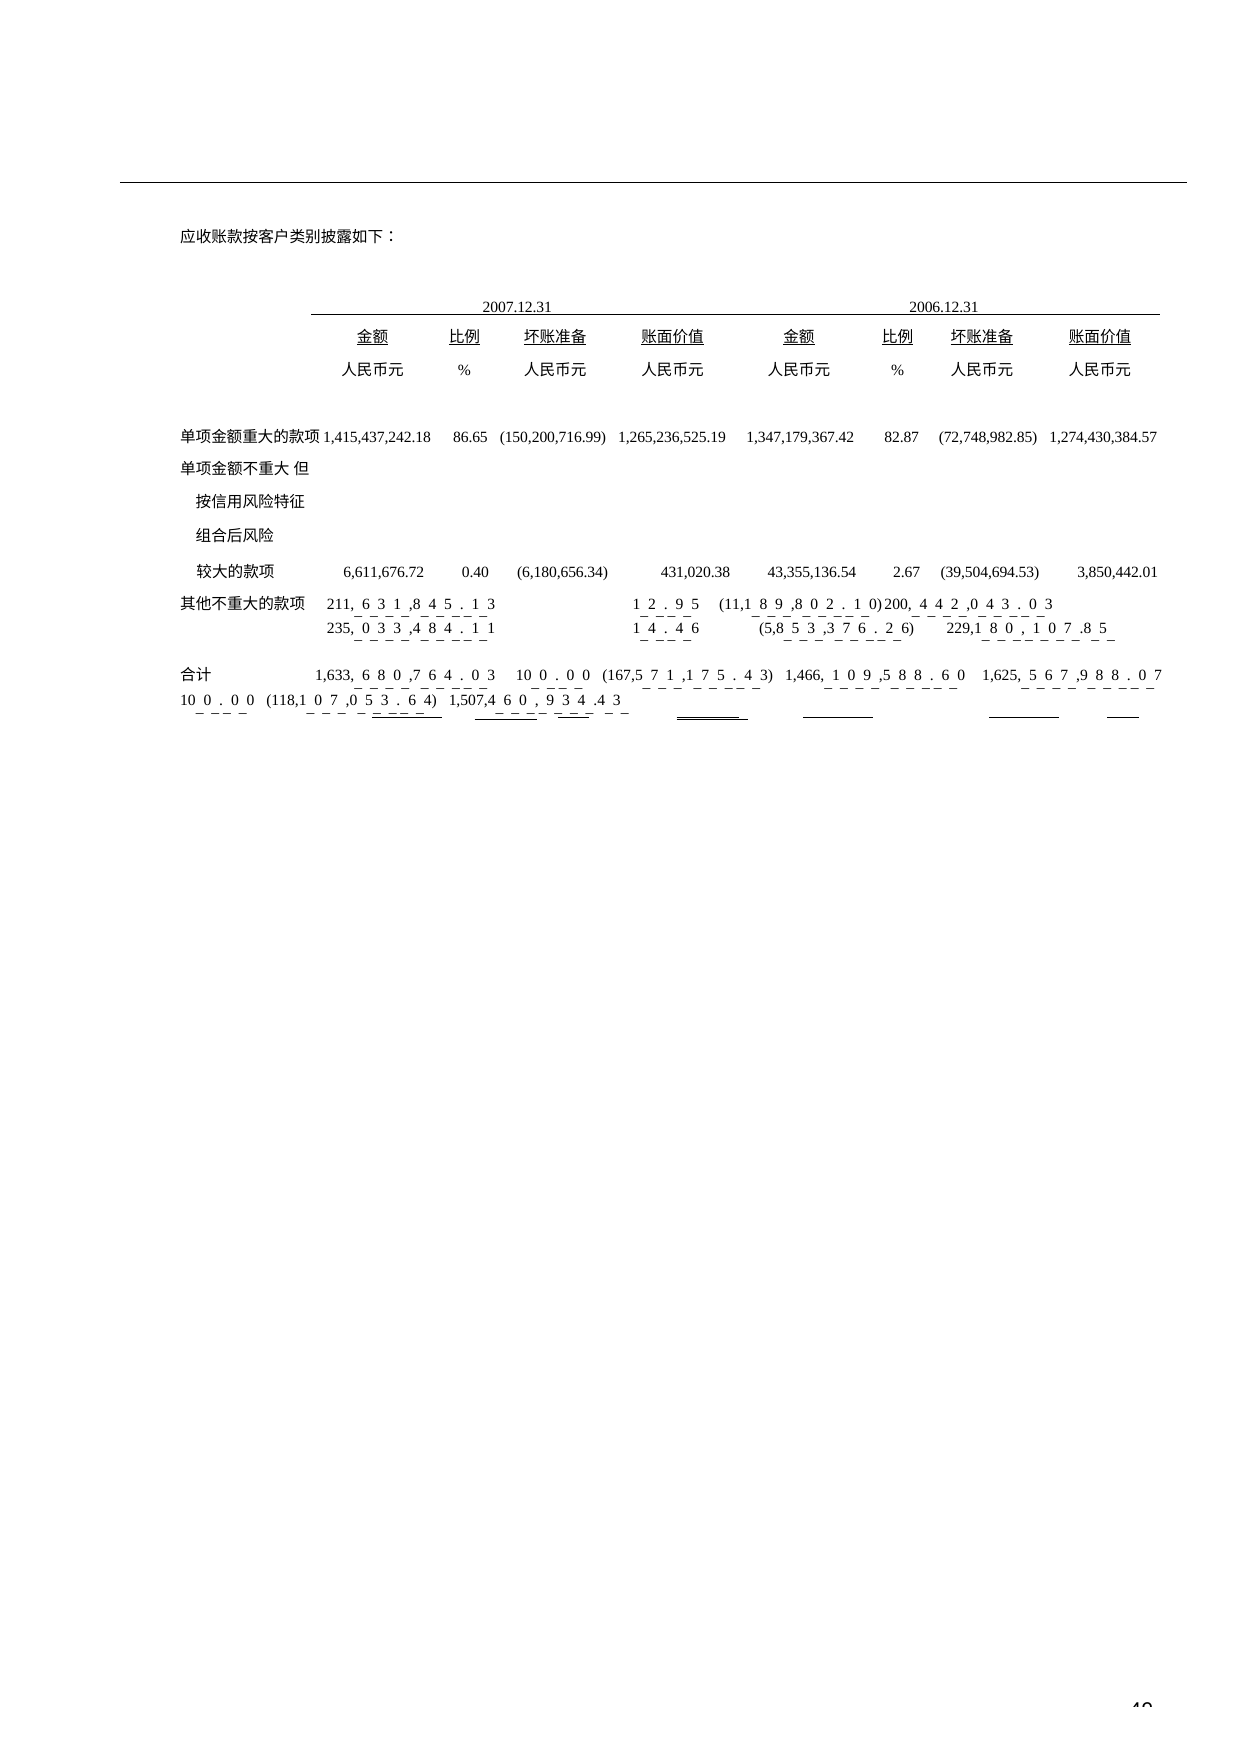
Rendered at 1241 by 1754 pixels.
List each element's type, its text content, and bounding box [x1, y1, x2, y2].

text 单项金额重大的款项1,415,437,242.18 86.65 (150,200,716.99) 1,265,236,525.19 1,347,179,367.42 82.87 (72,748,982.85) 1,274,430,384.57 [180, 425, 1182, 447]
text 2007.12.31 2006.12.31 [289, 298, 1182, 316]
text 其他不重大的款项 211,_6_3_1_,8_4_5_._1_3 1_2_._9_5 (11,1_8_9_,8_0_2_._1_0) 200,_4_4_2_,0_4_3_._0_3 235,_0_3_3_,4_8_4_._1_1 1_4_._4_6 (5,8_5_3_,3_7_6_._2_6) 229,1_8_0_,_1_0_7_.8_5_ [180, 593, 1182, 642]
text 人民币元 % 人民币元 人民币元 人民币元 % 人民币元 人民币元 [341, 359, 1146, 380]
text 金额 比例 坏账准备 账面价值 金额 比例 坏账准备 账面价值 [306, 326, 1182, 347]
text 应收账款按客户类别披露如下： [180, 226, 1146, 247]
text 单项金额不重大 但按信用风险特征 组合后风险 [180, 457, 323, 546]
text 合计 1,633,_6_8_0_,7_6_4_._0_3 10_0_._0_0 (167,5_7_1_,1_7_5_._4_3) 1,466,_1_0_9_,5_8_8_._6_0 1,625,_5_6_7_,9_8_8_._0_7 10_0_._0_0 (118,1_0_7_,0_5_3_._6_4) 1,507,4_6_0_,_9_3_4_.4_3_ [180, 663, 1182, 716]
text 较大的款项 6,611,676.72 0.40 (6,180,656.34) 431,020.38 43,355,136.54 2.67 (39,504,694.53) 3,850,442.01 [172, 561, 1182, 582]
